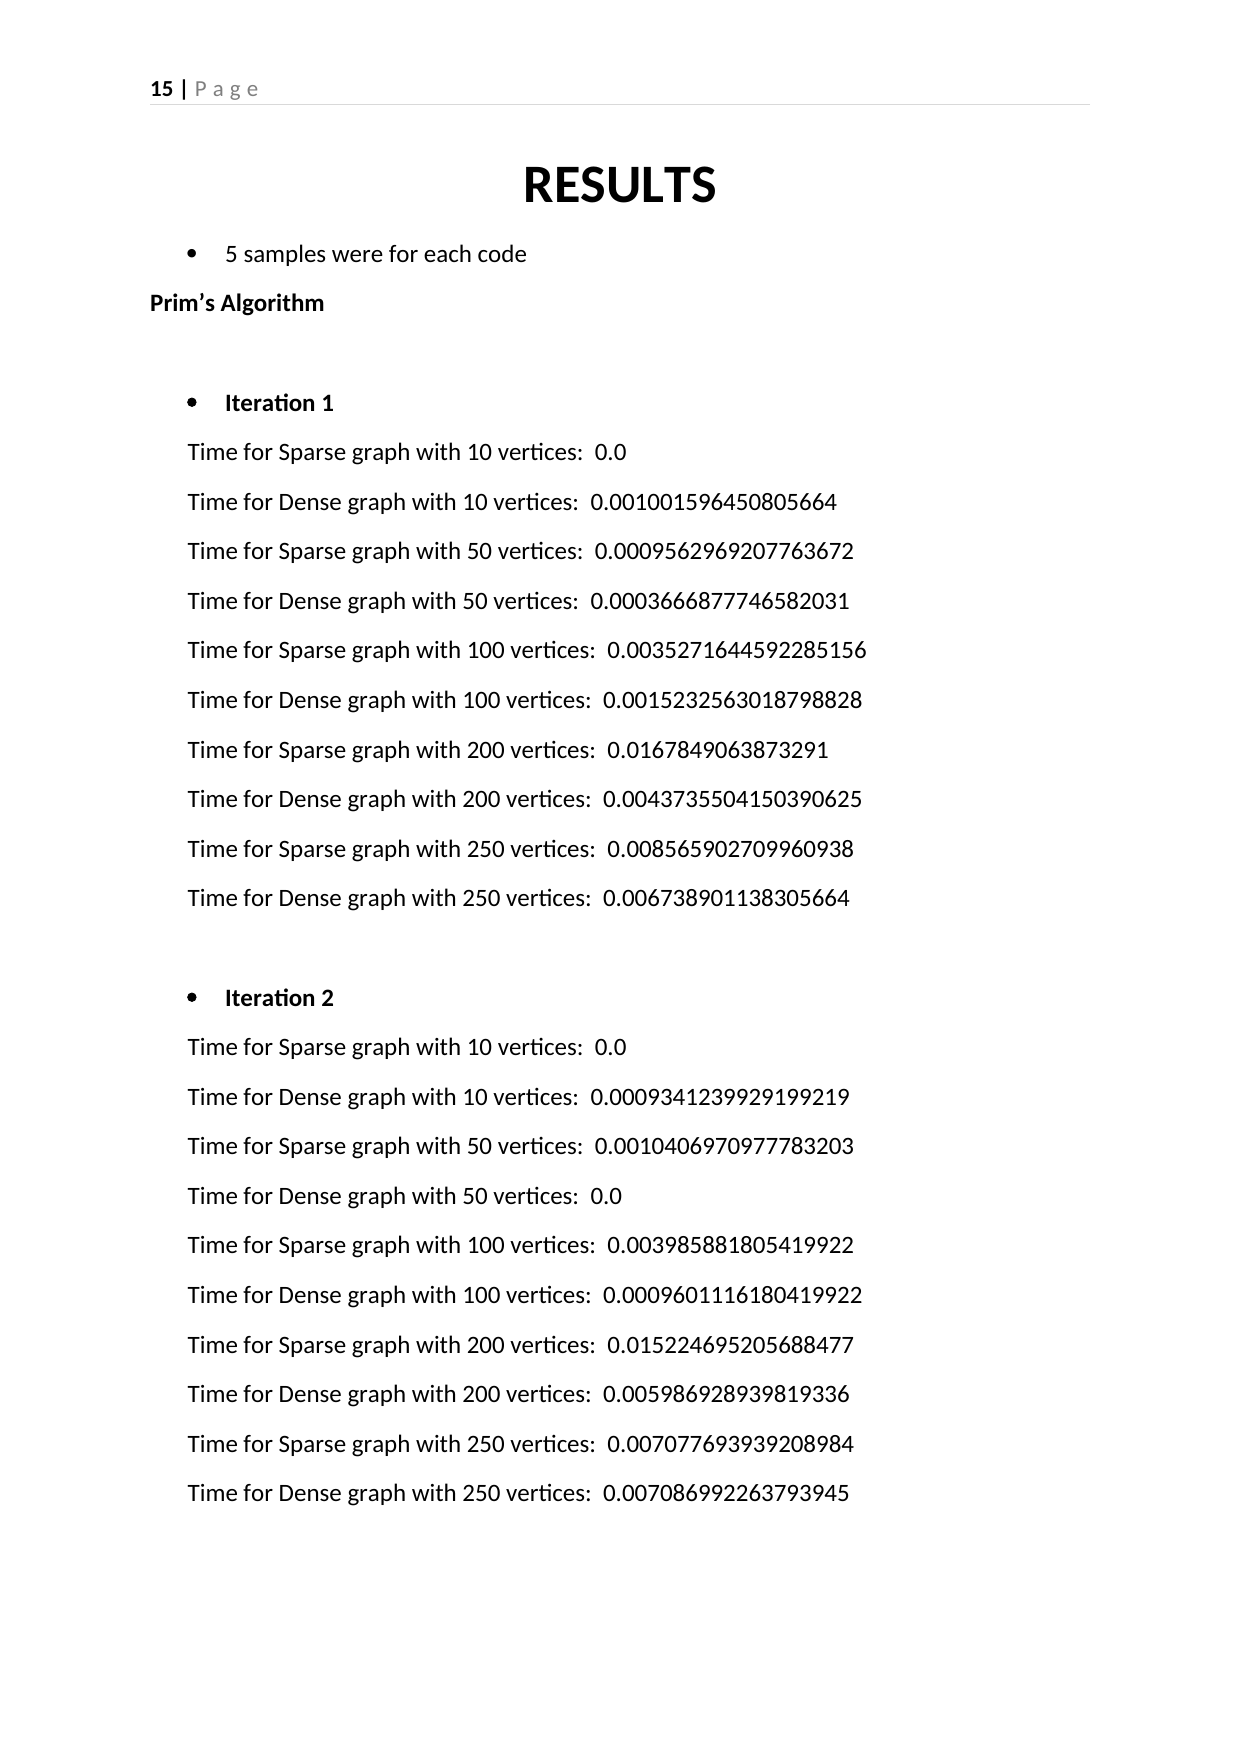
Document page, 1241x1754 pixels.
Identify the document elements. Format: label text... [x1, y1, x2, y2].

text Time for Sparse graph with 10 vertices: 0.0 [187, 436, 1090, 467]
text Time for Dense graph with 10 vertices: 0.0009341239929199219 [187, 1081, 1090, 1111]
text Time for Sparse graph with 100 vertices: 0.003985881805419922 [187, 1230, 1090, 1260]
text Time for Dense graph with 250 vertices: 0.007086992263793945 [187, 1478, 1090, 1508]
text Time for Dense graph with 100 vertices: 0.0009601116180419922 [187, 1279, 1090, 1310]
text Time for Dense graph with 50 vertices: 0.0 [187, 1180, 1090, 1211]
list Iteration 2 [187, 982, 1090, 1012]
text Time for Sparse graph with 250 vertices: 0.008565902709960938 [187, 833, 1090, 863]
list Iteration 1 [187, 387, 1090, 417]
text Time for Dense graph with 250 vertices: 0.006738901138305664 [187, 883, 1090, 913]
text Time for Sparse graph with 250 vertices: 0.007077693939208984 [187, 1428, 1090, 1458]
text Time for Sparse graph with 100 vertices: 0.0035271644592285156 [187, 635, 1090, 665]
text Time for Sparse graph with 10 vertices: 0.0 [187, 1031, 1090, 1062]
text Time for Dense graph with 10 vertices: 0.001001596450805664 [187, 486, 1090, 516]
text Time for Sparse graph with 200 vertices: 0.0167849063873291 [187, 734, 1090, 764]
text Time for Dense graph with 100 vertices: 0.0015232563018798828 [187, 684, 1090, 715]
text Time for Dense graph with 50 vertices: 0.0003666877746582031 [187, 585, 1090, 616]
list 5 samples were for each code [187, 238, 1090, 268]
text Time for Sparse graph with 50 vertices: 0.0010406970977783203 [187, 1131, 1090, 1161]
text Time for Dense graph with 200 vertices: 0.005986928939819336 [187, 1378, 1090, 1409]
text Prim’s Algorithm [150, 288, 1090, 318]
text Time for Sparse graph with 50 vertices: 0.0009562969207763672 [187, 536, 1090, 566]
text Time for Dense graph with 200 vertices: 0.0043735504150390625 [187, 783, 1090, 814]
text RESULTS [150, 150, 1090, 216]
text Time for Sparse graph with 200 vertices: 0.015224695205688477 [187, 1329, 1090, 1359]
